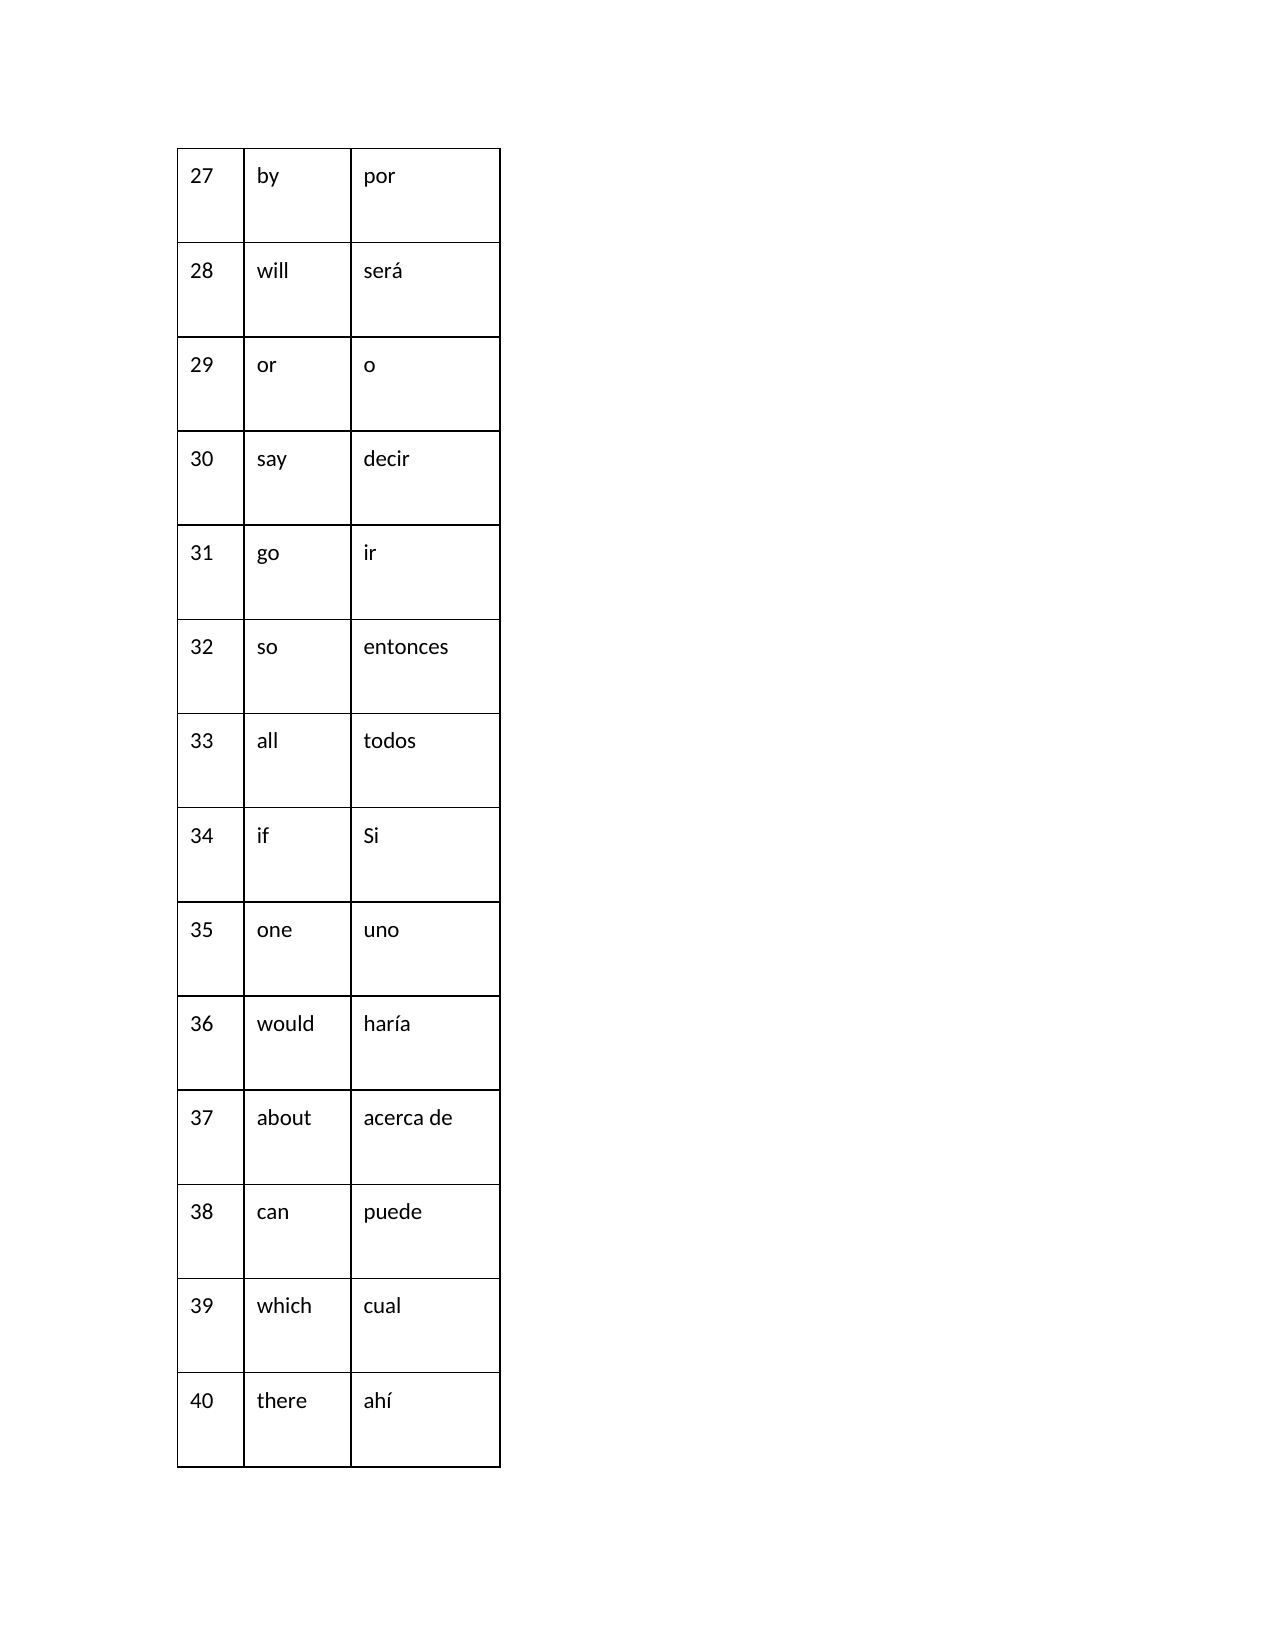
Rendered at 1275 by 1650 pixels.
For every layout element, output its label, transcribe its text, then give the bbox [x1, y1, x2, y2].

table_cell ahí [352, 1373, 499, 1466]
table_cell 31 [178, 526, 243, 618]
table_cell ir [352, 526, 499, 618]
table_cell 28 [178, 243, 243, 336]
table_cell 40 [178, 1373, 243, 1466]
table_cell entonces [352, 620, 499, 713]
table_cell 35 [178, 903, 243, 995]
table_cell there [245, 1373, 350, 1466]
table_cell puede [352, 1185, 499, 1278]
table_cell haría [352, 997, 499, 1089]
table_cell which [245, 1279, 350, 1372]
table_cell todos [352, 714, 499, 807]
table_cell say [245, 432, 350, 524]
table_cell cual [352, 1279, 499, 1372]
table_cell uno [352, 903, 499, 995]
table_cell go [245, 526, 350, 618]
table_cell 34 [178, 808, 243, 901]
table_cell would [245, 997, 350, 1089]
table_cell será [352, 243, 499, 336]
table_cell by [245, 149, 350, 242]
table_cell 36 [178, 997, 243, 1089]
table_cell about [245, 1091, 350, 1183]
table_cell so [245, 620, 350, 713]
table_cell 37 [178, 1091, 243, 1183]
table_cell Si [352, 808, 499, 901]
table_cell will [245, 243, 350, 336]
table_cell all [245, 714, 350, 807]
table_cell 30 [178, 432, 243, 524]
table_cell 27 [178, 149, 243, 242]
table_cell acerca de [352, 1091, 499, 1183]
table_cell 32 [178, 620, 243, 713]
table_cell por [352, 149, 499, 242]
table_cell 29 [178, 338, 243, 430]
table_cell or [245, 338, 350, 430]
table_cell o [352, 338, 499, 430]
table_cell decir [352, 432, 499, 524]
table_cell 39 [178, 1279, 243, 1372]
table_cell one [245, 903, 350, 995]
table_cell 38 [178, 1185, 243, 1278]
table_cell can [245, 1185, 350, 1278]
table_cell if [245, 808, 350, 901]
table_cell 33 [178, 714, 243, 807]
